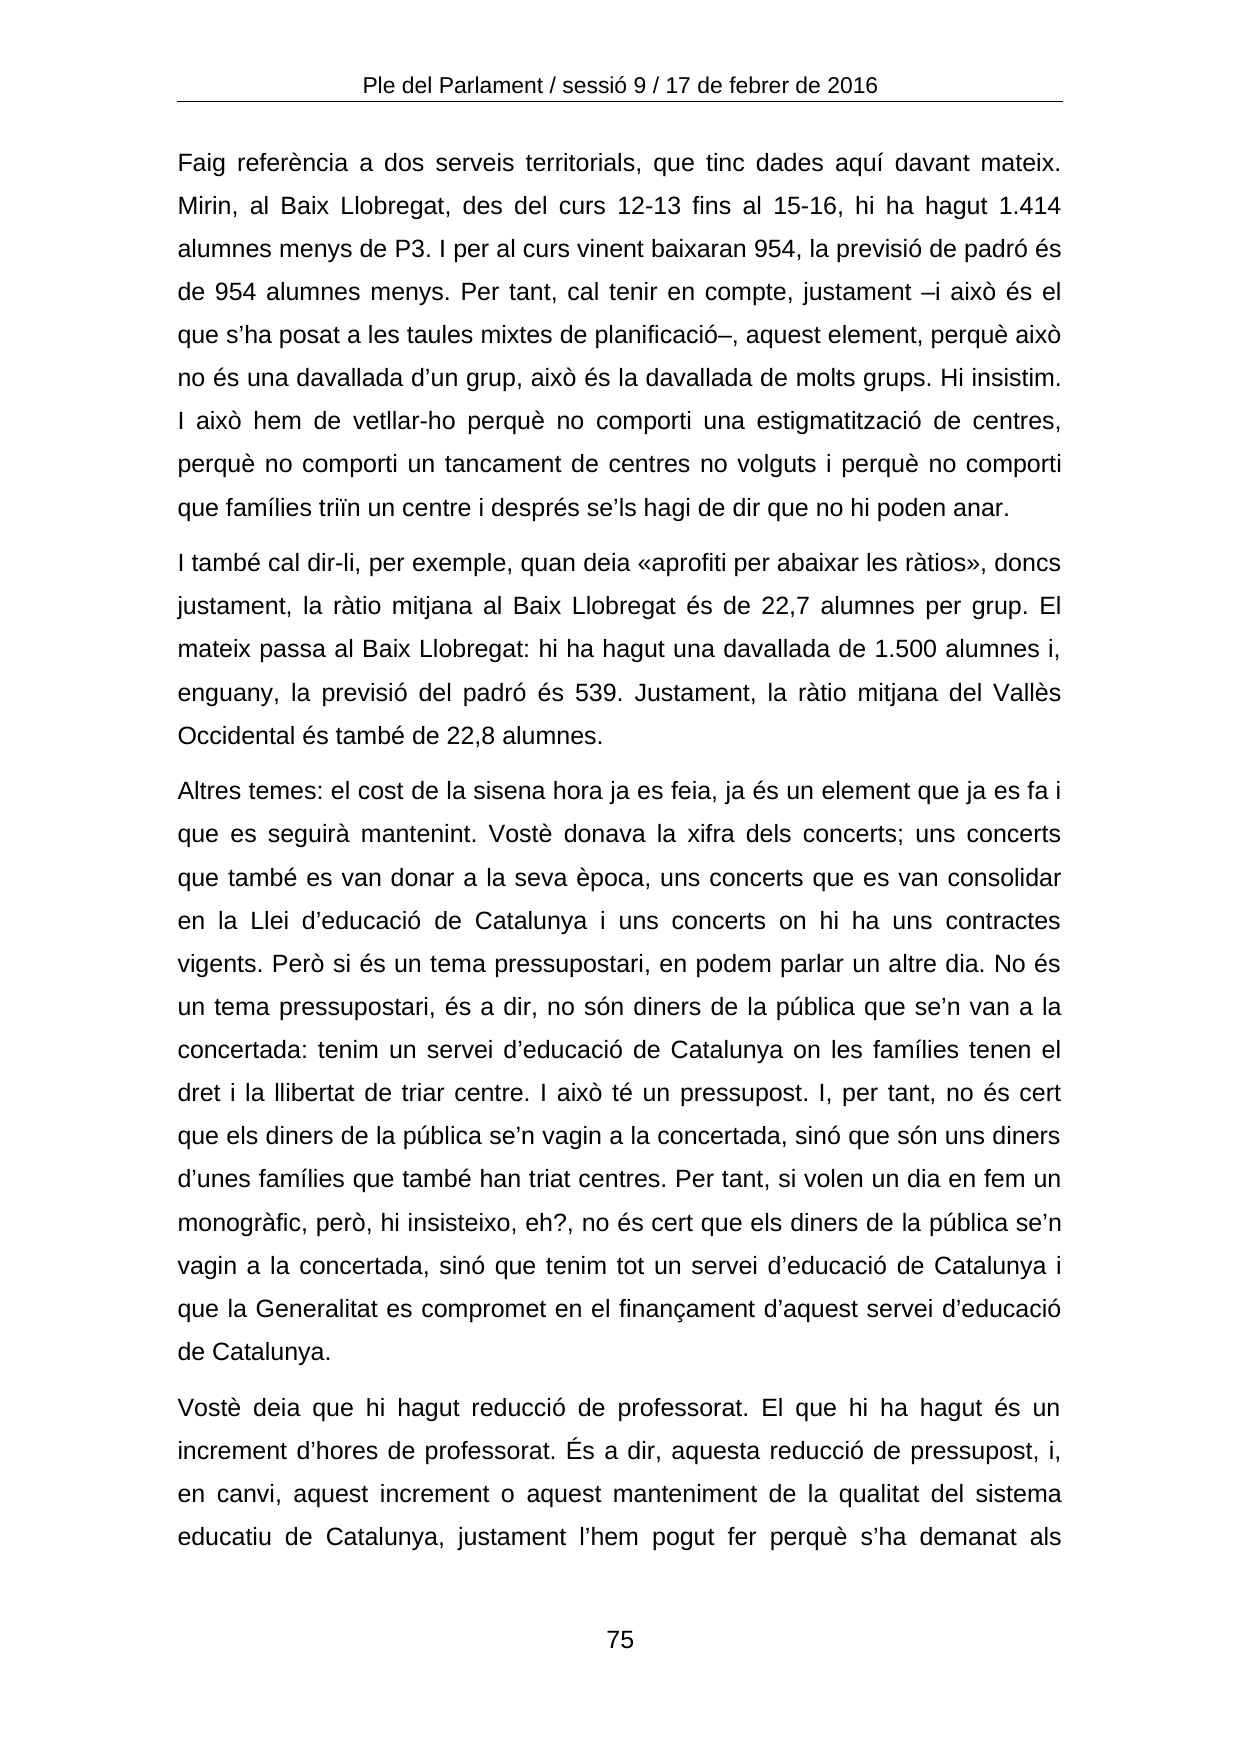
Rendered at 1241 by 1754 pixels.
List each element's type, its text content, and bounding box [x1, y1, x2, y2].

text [177, 1393, 1063, 1551]
text I també cal dir-li, per exemple, quan deia «aprofiti per abaixar les ràtios», doncs justament, la ràtio mitjana al Baix Llobregat és de 22,7 alumnes per grup. El mateix passa al Baix Llobregat: hi ha hagut una davallada de 1.500 alumnes i, enguany, la previsió del padró és 539. Justament, la ràtio mitjana del Vallès Occidental és també de 22,8 alumnes. [177, 548, 1063, 749]
text Faig referència a dos serveis territorials, que tinc dades aquí davant mateix. Mirin, al Baix Llobregat, des del curs 12-13 fins al 15-16, hi ha hagut 1.414 alumnes menys de P3. I per al curs vinent baixaran 954, la previsió de padró és de 954 alumnes menys. Per tant, cal tenir en compte, justament –i això és el que s’ha posat a les taules mixtes de planificació–, aquest element, perquè això no és una davallada d’un grup, això és la davallada de molts grups. Hi insistim. I això hem de vetllar-ho perquè no comporti una estigmatització de centres, perquè no comporti un tancament de centres no volguts i perquè no comporti que famílies triïn un centre i després se’ls hagi de dir que no hi poden anar. [177, 148, 1063, 521]
text Altres temes: el cost de la sisena hora ja es feia, ja és un element que ja es fa i que es seguirà mantenint. Vostè donava la xifra dels concerts; uns concerts que també es van donar a la seva època, uns concerts que es van consolidar en la Llei d’educació de Catalunya i uns concerts on hi ha uns contractes vigents. Però si és un tema pressupostari, en podem parlar un altre dia. No és un tema pressupostari, és a dir, no són diners de la pública que se’n van a la concertada: tenim un servei d’educació de Catalunya on les famílies tenen el dret i la llibertat de triar centre. I això té un pressupost. I, per tant, no és cert que els diners de la pública se’n vagin a la concertada, sinó que són uns diners d’unes famílies que també han triat centres. Per tant, si volen un dia en fem un monogràfic, però, hi insisteixo, eh?, no és cert que els diners de la pública se’n vagin a la concertada, sinó que tenim tot un servei d’educació de Catalunya i que la Generalitat es compromet en el finançament d’aquest servei d’educació de Catalunya. [177, 776, 1063, 1366]
